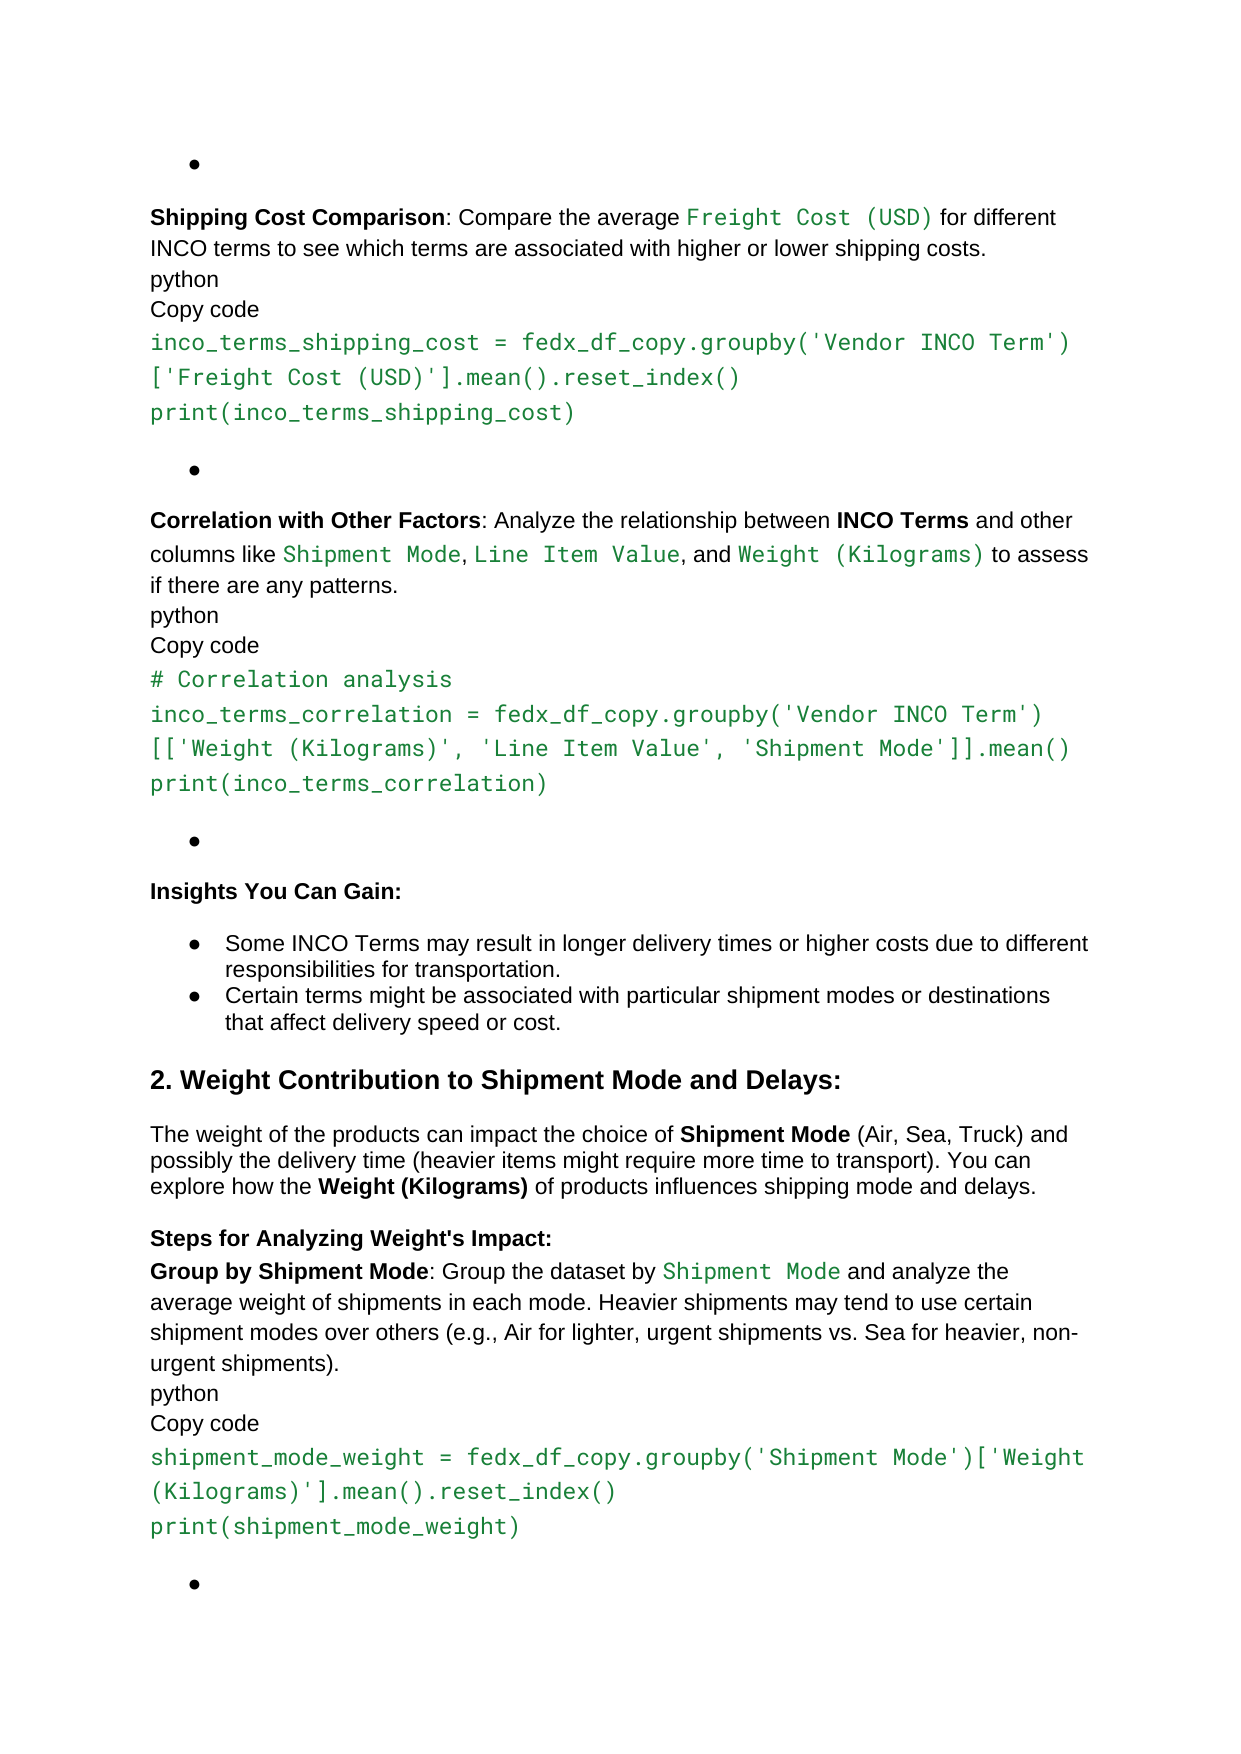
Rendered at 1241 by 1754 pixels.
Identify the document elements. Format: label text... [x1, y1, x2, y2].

text Group by Shipment Mode: Group the dataset by Shipment Mode and analyze the average weight of shipments in each mode. Heavier shipments may tend to use certain shipment modes over others (e.g., Air for lighter, urgent shipments vs. Sea for heavier, non-urgent shipments). python Copy code shipment_mode_weight = fedx_df_copy.groupby('Shipment Mode')['Weight (Kilograms)'].mean().reset_index() [150, 1255, 1090, 1506]
subtitle Insights You Can Gain: [150, 878, 1090, 905]
list Certain terms might be associated with particular shipment modes or destinations that affect delivery speed or cost. [187, 982, 1090, 1035]
text inco_terms_correlation = fedx_df_copy.groupby('Vendor INCO Term')[['Weight (Kilograms)', 'Line Item Value', 'Shipment Mode']].mean() [150, 698, 1090, 763]
subtitle Steps for Analyzing Weight's Impact: [150, 1224, 1090, 1251]
text The weight of the products can impact the choice of Shipment Mode (Air, Sea, Truck) and possibly the delivery time (heavier items might require more time to transport). You can explore how the Weight (Kilograms) of products influences shipping mode and delays. [150, 1121, 1090, 1199]
text Correlation with Other Factors: Analyze the relationship between INCO Terms and other columns like Shipment Mode, Line Item Value, and Weight (Kilograms) to assess if there are any patterns. python Copy code # Correlation analysis [150, 507, 1090, 693]
text print(inco_terms_shipping_cost) [150, 396, 1090, 426]
list Some INCO Terms may result in longer delivery times or higher costs due to different responsibilities for transportation. [187, 930, 1090, 982]
text print(inco_terms_correlation) [150, 767, 1090, 797]
text Shipping Cost Comparison: Compare the average Freight Cost (USD) for different INCO terms to see which terms are associated with higher or lower shipping costs. python Copy code inco_terms_shipping_cost = fedx_df_copy.groupby('Vendor INCO Term')['Freight Cost (USD)'].mean().reset_index() [150, 201, 1090, 392]
text print(shipment_mode_weight) [150, 1510, 1090, 1540]
subtitle 2. Weight Contribution to Shipment Mode and Delays: [150, 1064, 1090, 1096]
